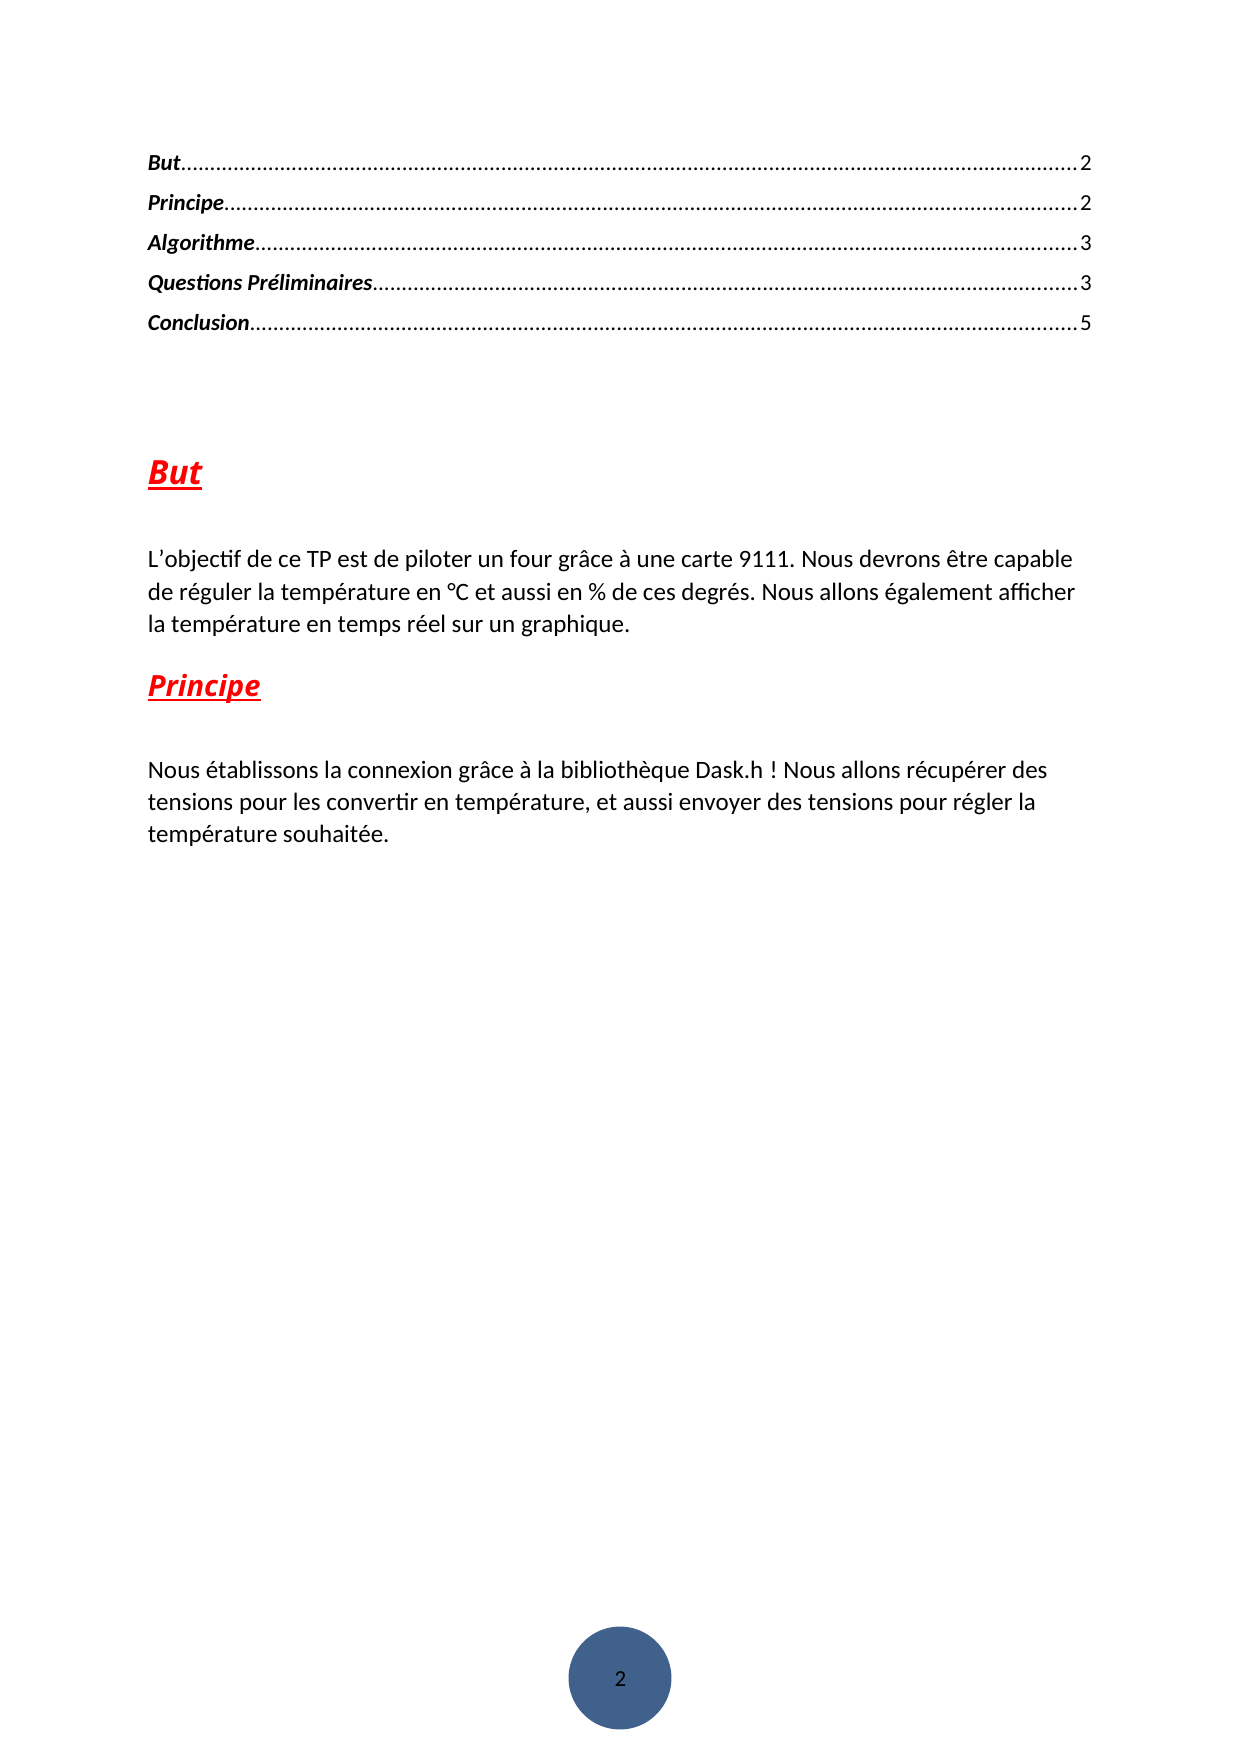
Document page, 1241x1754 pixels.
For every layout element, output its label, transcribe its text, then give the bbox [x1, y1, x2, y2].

subtitle But [148, 449, 1093, 494]
text L’objectif de ce TP est de piloter un four grâce à une carte 9111. Nous devrons être capable de réguler la température en °C et aussi en % de ces degrés. Nous allons également afficher la température en temps réel sur un graphique. [148, 544, 1093, 639]
subtitle Principe [148, 666, 1093, 705]
text Nous établissons la connexion grâce à la bibliothèque Dask.h ! Nous allons récupérer des tensions pour les convertir en température, et aussi envoyer des tensions pour régler la température souhaitée. [148, 754, 1093, 849]
